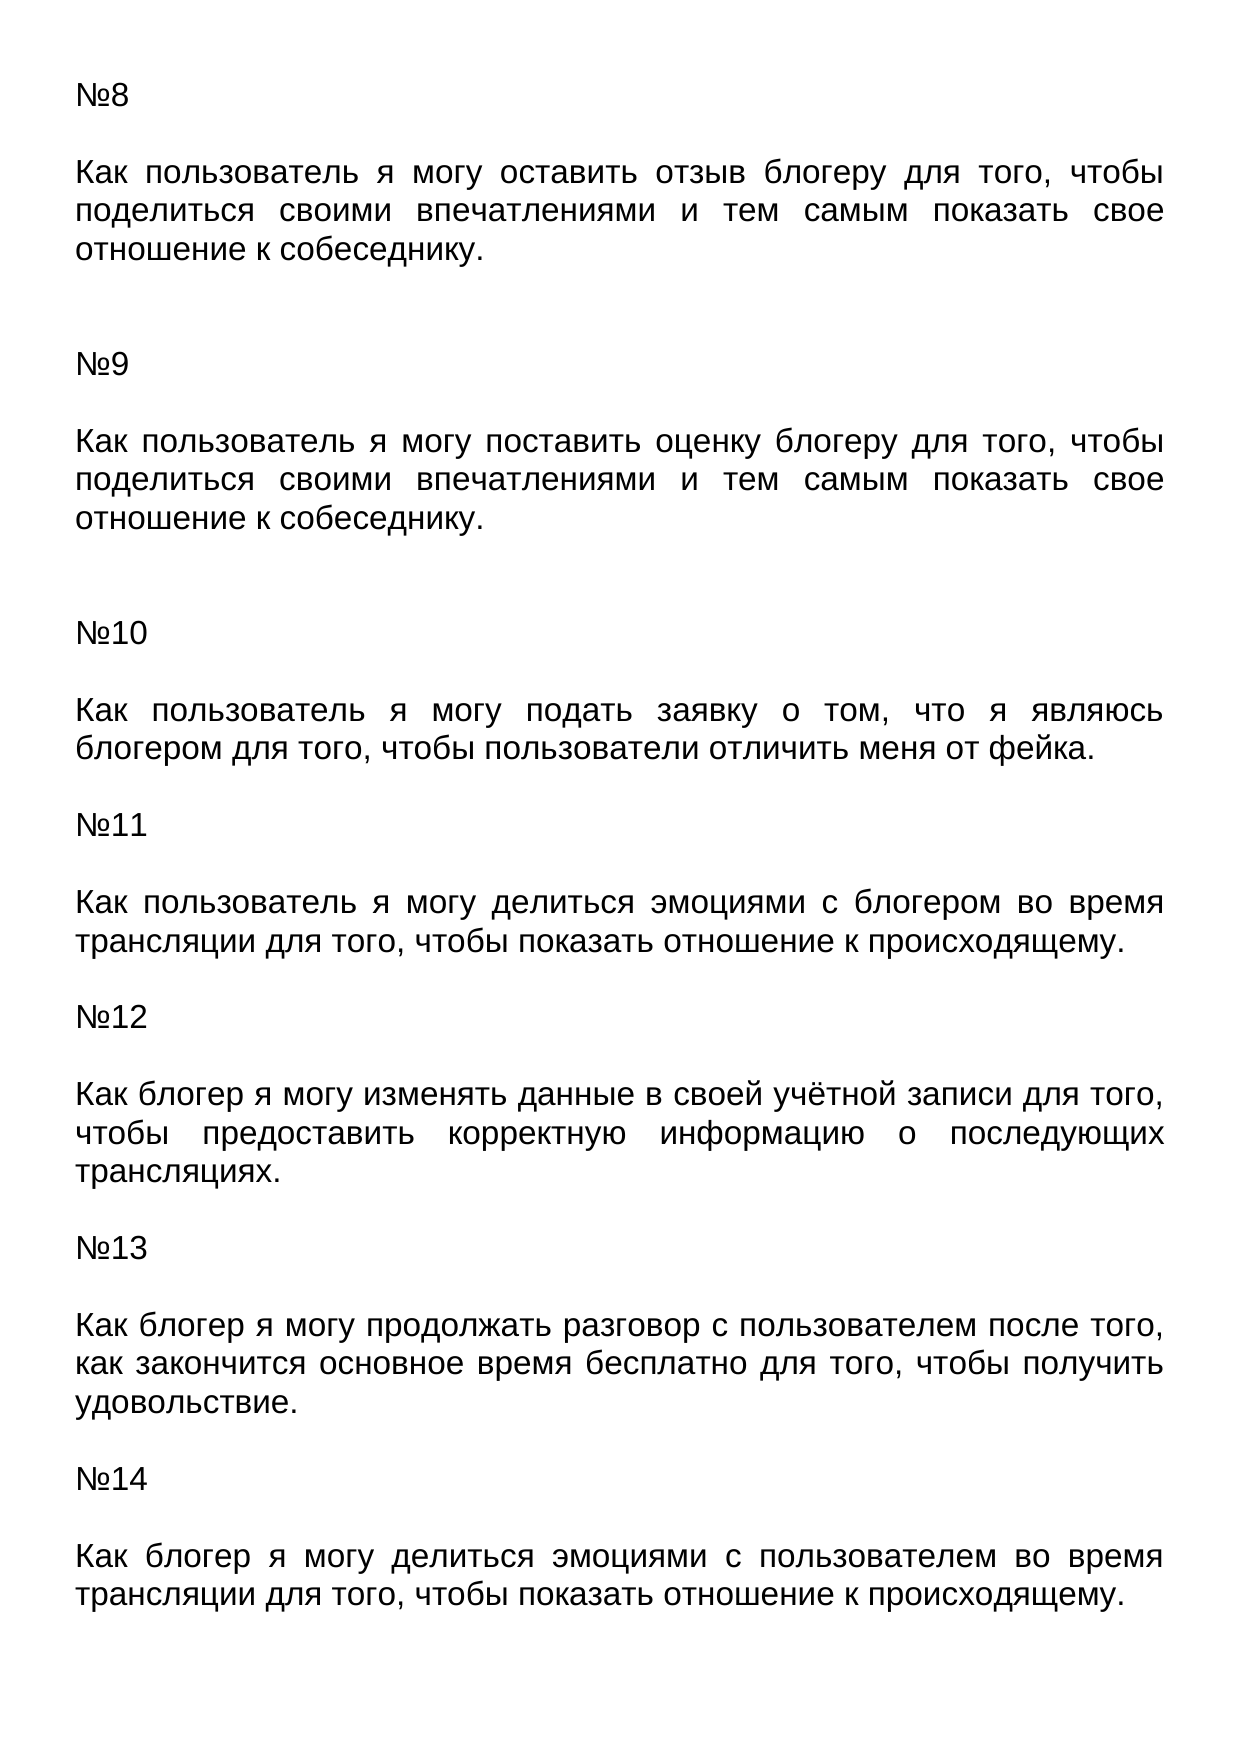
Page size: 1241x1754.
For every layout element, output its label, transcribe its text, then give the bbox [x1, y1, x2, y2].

text Как пользователь я могу делиться эмоциями с блогером во время трансляции для того, чтобы показать отношение к происходящему. [75, 882, 1165, 959]
text №10 [75, 613, 1165, 652]
text №12 [75, 997, 1165, 1036]
text Как блогер я могу продолжать разговор с пользователем после того, как закончится основное время бесплатно для того, чтобы получить удовольствие. [75, 1305, 1165, 1420]
text Как пользователь я могу оставить отзыв блогеру для того, чтобы поделиться своими впечатлениями и тем самым показать свое отношение к собеседнику. [75, 152, 1165, 267]
text Как пользователь я могу поставить оценку блогеру для того, чтобы поделиться своими впечатлениями и тем самым показать свое отношение к собеседнику. [75, 421, 1165, 536]
text Как блогер я могу изменять данные в своей учётной записи для того, чтобы предоставить корректную информацию о последующих трансляциях. [75, 1074, 1165, 1190]
text №13 [75, 1228, 1165, 1267]
text Как пользователь я могу подать заявку о том, что я являюсь блогером для того, чтобы пользователи отличить меня от фейка. [75, 690, 1165, 767]
text №9 [75, 344, 1165, 382]
text №14 [75, 1459, 1165, 1497]
text №8 [75, 75, 1165, 113]
text №11 [75, 805, 1165, 844]
text Как блогер я могу делиться эмоциями с пользователем во время трансляции для того, чтобы показать отношение к происходящему. [75, 1536, 1165, 1612]
